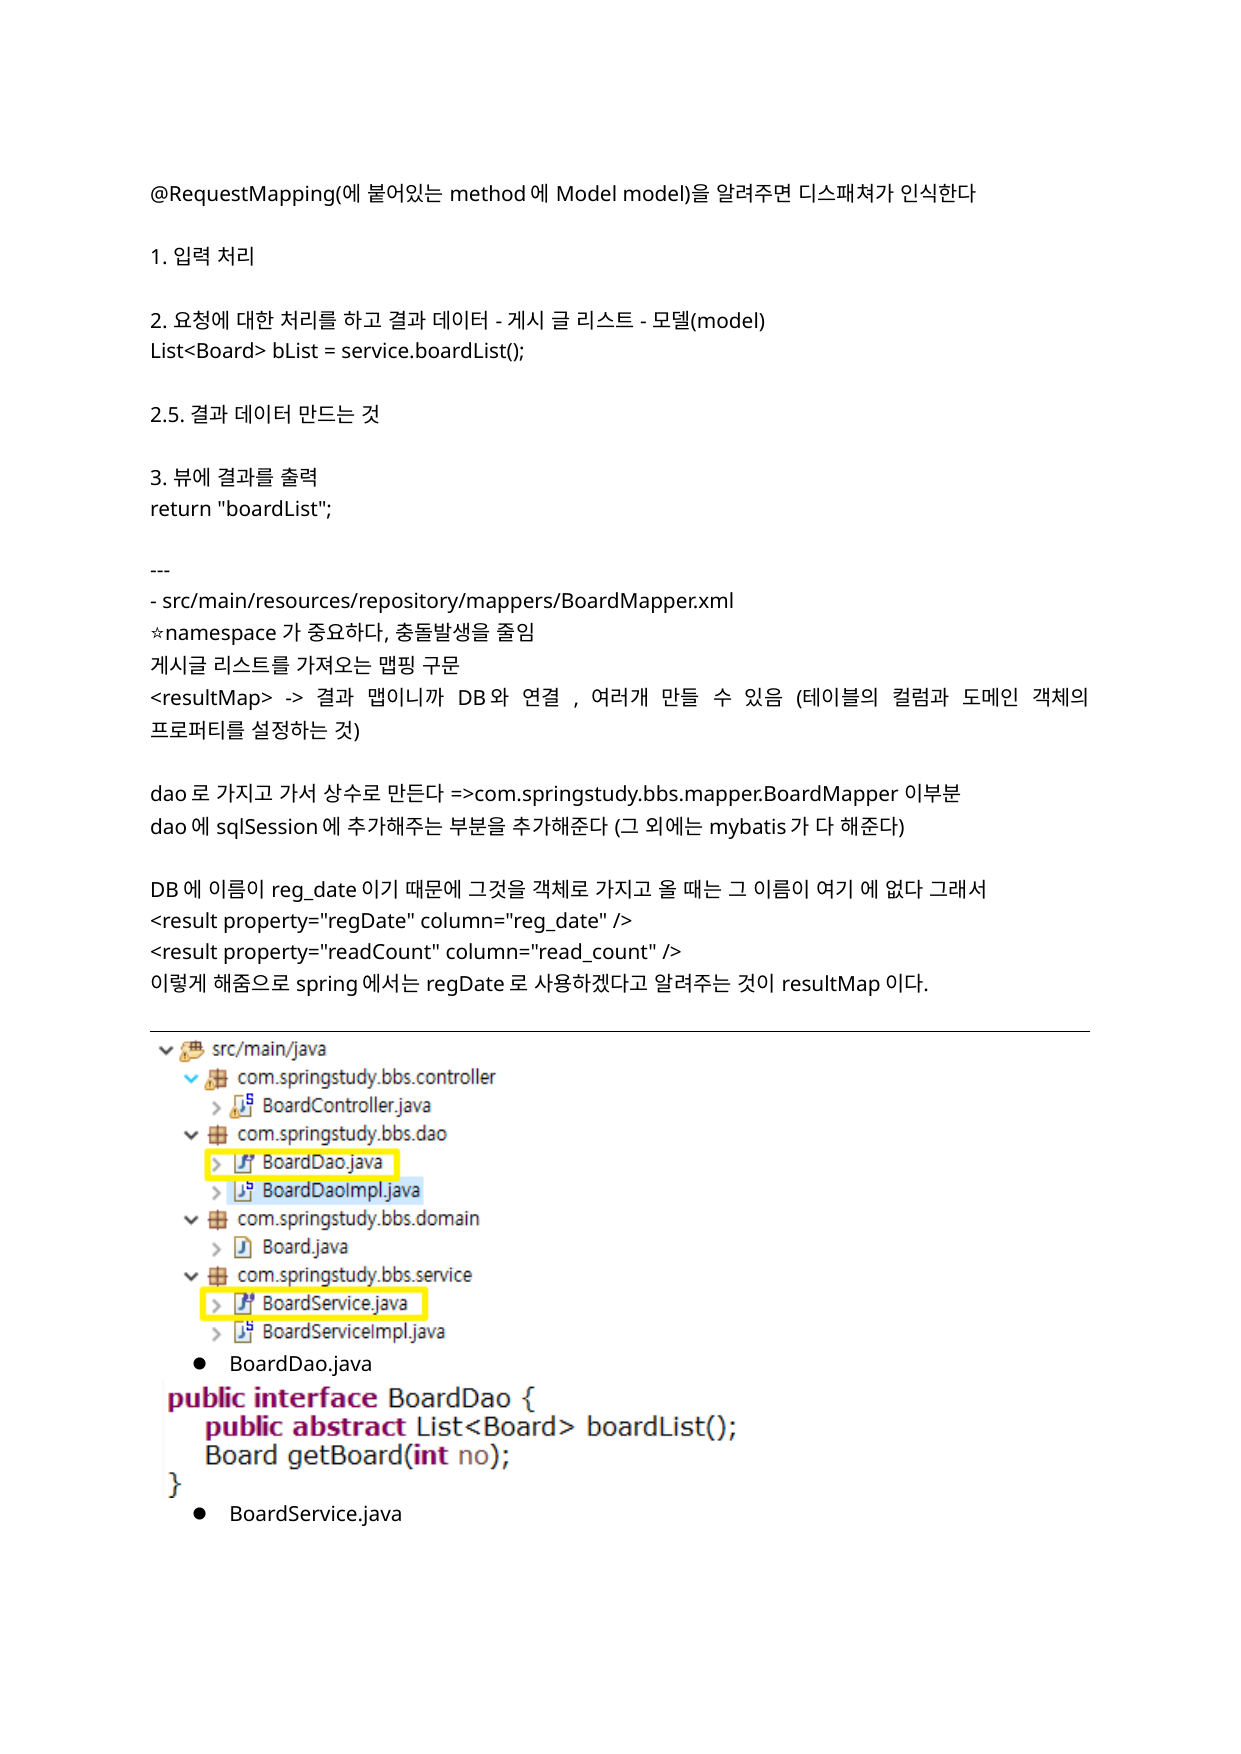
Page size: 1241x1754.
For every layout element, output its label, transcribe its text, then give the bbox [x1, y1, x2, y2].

text 게시글 리스트를 가져오는 맵핑 구문 [150, 649, 1090, 679]
text 이렇게 해줌으로 spring에서는 regDate로 사용하겠다고 알려주는 것이 resultMap이다. [150, 968, 1090, 998]
picture [150, 1034, 502, 1348]
text @RequestMapping(에 붙어있는 method에 Model model)을 알려주면 디스패쳐가 인식한다 [150, 177, 1090, 207]
text 2. 요청에 대한 처리를 하고 결과 데이터 - 게시 글 리스트 - 모델(model) [150, 304, 1090, 334]
text <result property="regDate" column="reg_date" /> [150, 906, 1090, 935]
text 2.5. 결과 데이터 만드는 것 [150, 398, 1090, 428]
text ⭐namespace 가 중요하다, 충돌발생을 줄임 [150, 616, 1090, 647]
text --- [150, 555, 1090, 583]
text 1. 입력 처리 [150, 241, 1090, 271]
text dao로 가지고 가서 상수로 만든다 =>com.springstudy.bbs.mapper.BoardMapper 이부분 [150, 778, 1090, 808]
text 3. 뷰에 결과를 출력 [150, 461, 1090, 491]
text <result property="readCount" column="read_count" /> [150, 937, 1090, 966]
text DB에 이름이 reg_date이기 때문에 그것을 객체로 가지고 올 때는 그 이름이 여기 에 없다 그래서 [150, 874, 1090, 904]
text <resultMap> -> 결과 맵이니까 DB와 연결 , 여러개 만들 수 있음 (테이블의 컬럼과 도메인 객체의 프로퍼티를 설정하는 것) [150, 682, 1090, 745]
text List<Board> bList = service.boardList(); [150, 337, 1090, 365]
text return "boardList"; [150, 494, 1090, 522]
list BoardDao.java [192, 1349, 1090, 1378]
text - src/main/resources/repository/mappers/BoardMapper.xml [150, 586, 1090, 614]
text dao에 sqlSession에 추가해주는 부분을 추가해준다 (그 외에는 mybatis가 다 해준다) [150, 810, 1090, 841]
picture [150, 1380, 768, 1498]
list BoardService.java [192, 1499, 1090, 1528]
